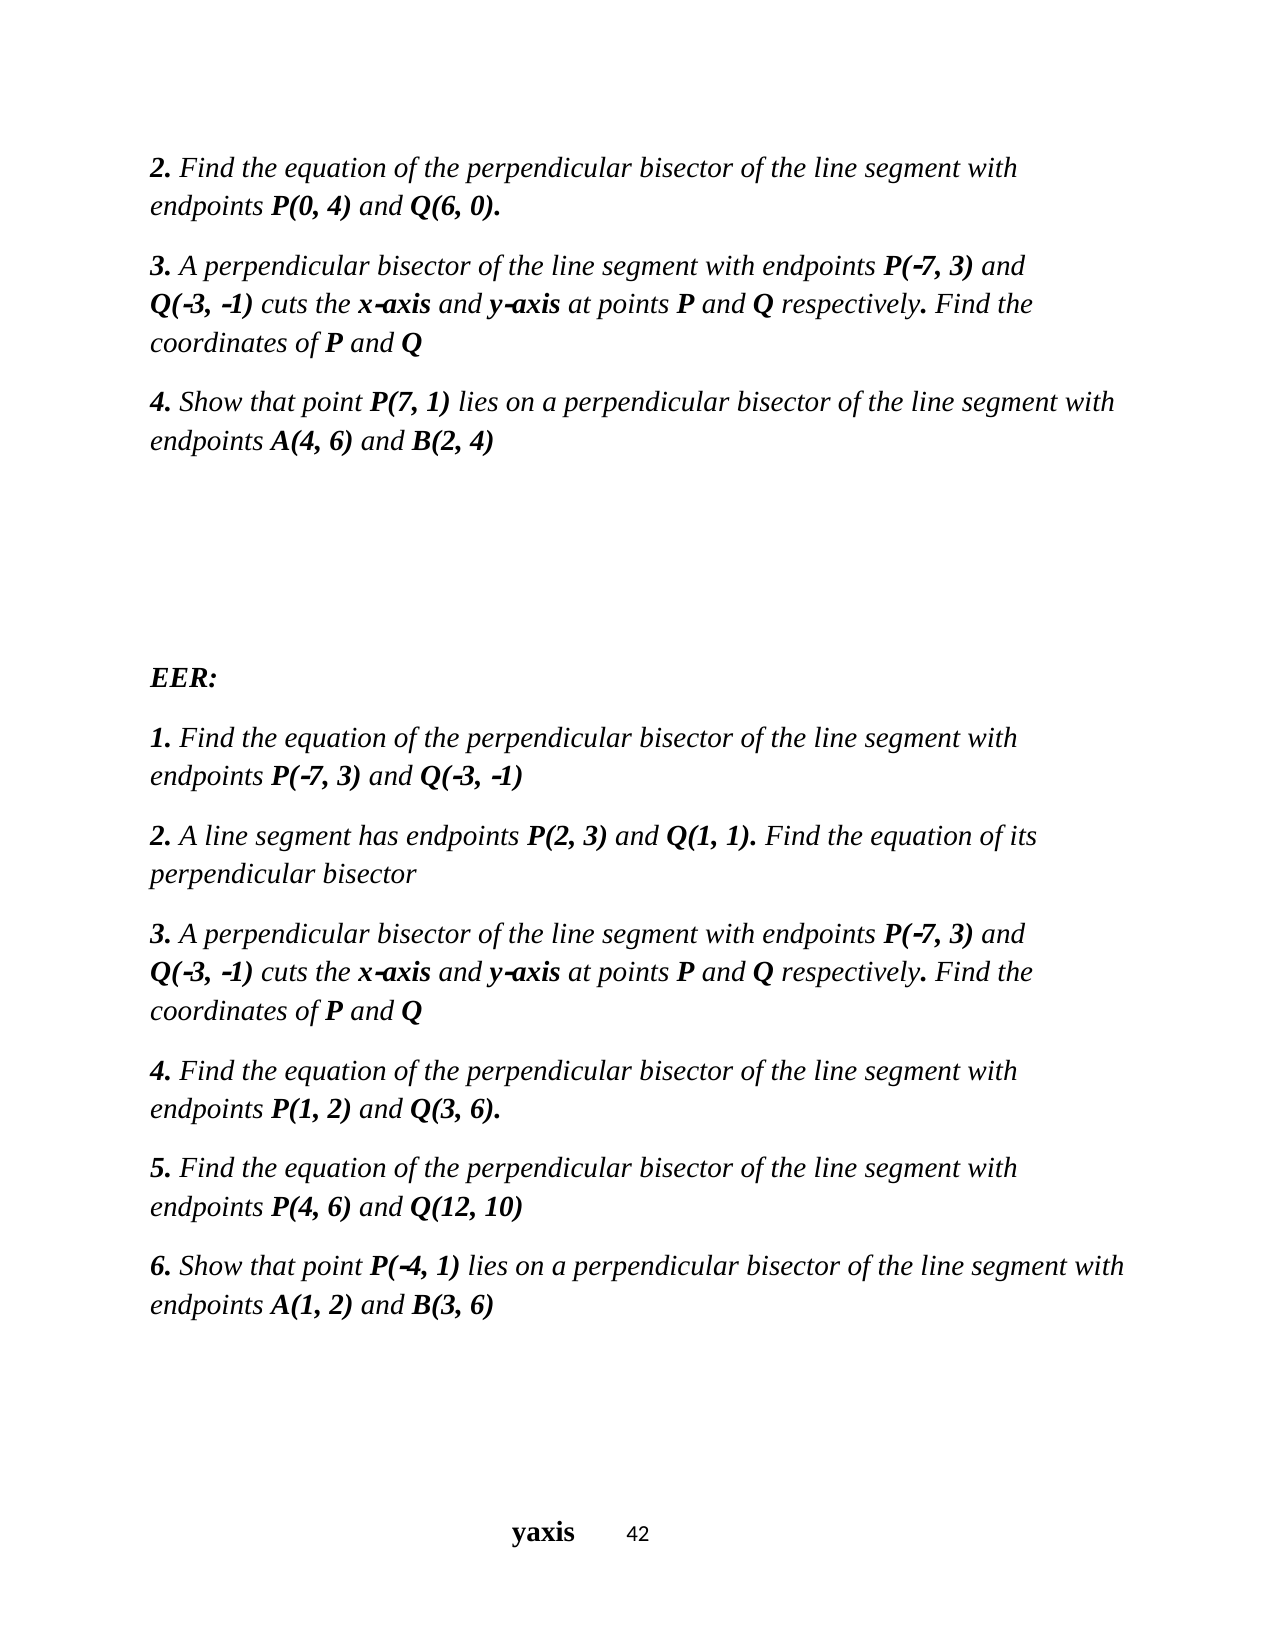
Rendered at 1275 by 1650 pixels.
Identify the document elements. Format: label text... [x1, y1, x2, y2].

text 4. Find the equation of the perpendicular bisector of the line segment with endpoints P(1, 2) and Q(3, 6). [150, 1053, 1125, 1125]
text 2. A line segment has endpoints P(2, 3) and Q(1, 1). Find the equation of its perpendicular bisector [150, 818, 1125, 890]
text 5. Find the equation of the perpendicular bisector of the line segment with endpoints P(4, 6) and Q(12, 10) [150, 1151, 1125, 1223]
text 2. Find the equation of the perpendicular bisector of the line segment with endpoints P(0, 4) and Q(6, 0). [150, 150, 1125, 222]
text EER: [150, 661, 1125, 694]
text 3. A perpendicular bisector of the line segment with endpoints P(7, 3) and Q(3, 1) cuts the xaxis and yaxis at points P and Q respectively. Find the coordinates of P and Q [150, 916, 1125, 1027]
text 6. Show that point P(4, 1) lies on a perpendicular bisector of the line segment with endpoints A(1, 2) and B(3, 6) [150, 1248, 1125, 1321]
text 4. Show that point P(7, 1) lies on a perpendicular bisector of the line segment with endpoints A(4, 6) and B(2, 4) [150, 384, 1125, 457]
text 1. Find the equation of the perpendicular bisector of the line segment with endpoints P(7, 3) and Q(3, 1) [150, 720, 1125, 792]
text 3. A perpendicular bisector of the line segment with endpoints P(7, 3) and Q(3, 1) cuts the xaxis and yaxis at points P and Q respectively. Find the coordinates of P and Q [150, 248, 1125, 359]
